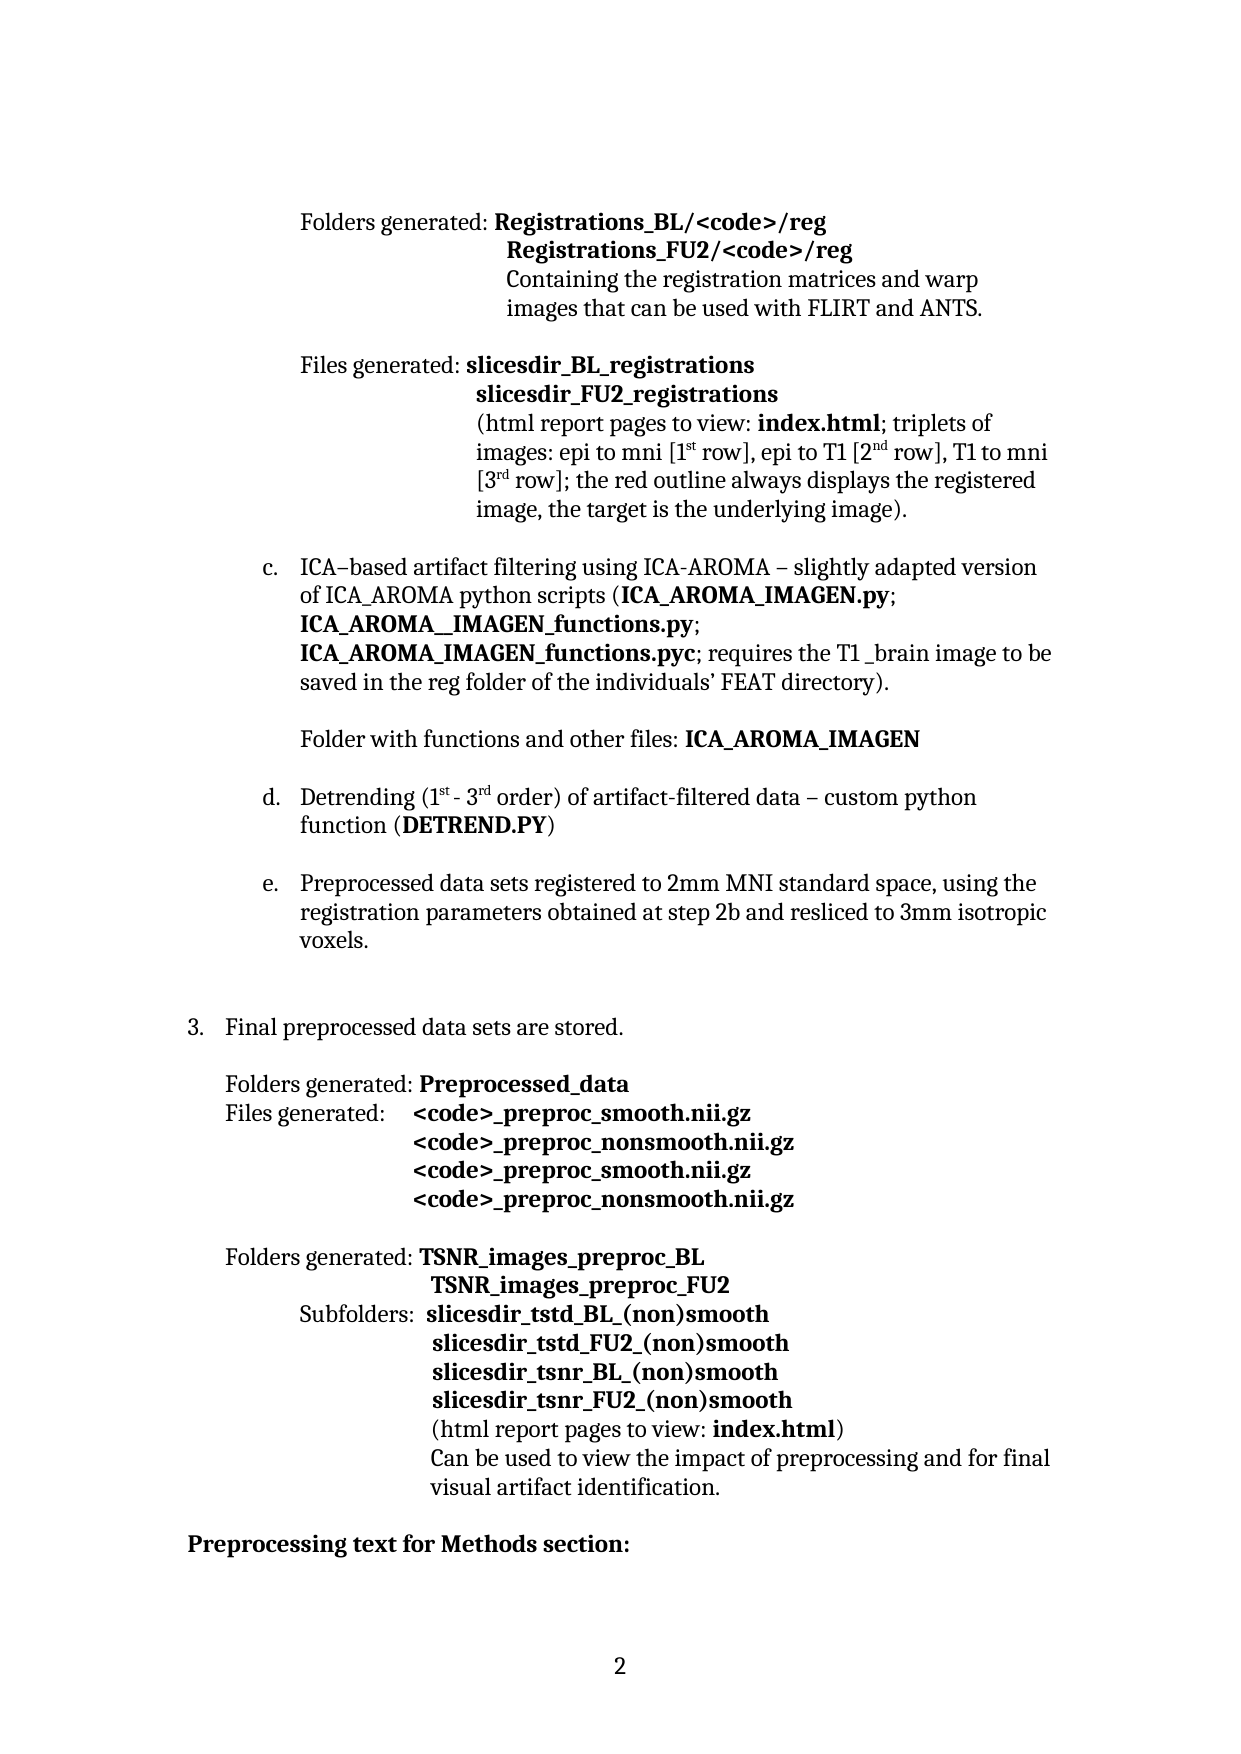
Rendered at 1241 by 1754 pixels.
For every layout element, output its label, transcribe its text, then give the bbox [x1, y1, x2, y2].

text Subfolders: slicesdir_tstd_BL_(non)smooth [225, 1300, 1053, 1329]
text Can be used to view the impact of preprocessing and for final visual artifact identification. [225, 1444, 1053, 1501]
text TSNR_images_preproc_FU2 [431, 1271, 1053, 1300]
text <code>_preproc_smooth.nii.gz [225, 1156, 1053, 1185]
list Files generated: slicesdir_BL_registrations [300, 351, 1053, 380]
list ICA–based artifact filtering using ICA-AROMA – slightly adapted version of ICA_AROMA python scripts (ICA_AROMA_IMAGEN.py; ICA_AROMA__IMAGEN_functions.py; ICA_AROMA_IMAGEN_functions.pyc; requires the T1 _brain image to be saved in the reg folder of the individuals’ FEAT directory). Folder with functions and other files: ICA_AROMA_IMAGEN [262, 552, 1053, 754]
list Final preprocessed data sets are stored. [187, 1012, 1053, 1041]
list (html report pages to view: index.html; triplets of images: epi to mni [1st row], epi to T1 [2nd row], T1 to mni [3rd row]; the red outline always displays the registered image, the target is the underlying image). [476, 409, 1053, 524]
text Files generated: <code>_preproc_smooth.nii.gz [225, 1099, 1053, 1127]
text Preprocessing text for Methods section: [187, 1530, 1053, 1559]
text <code>_preproc_nonsmooth.nii.gz [225, 1127, 1053, 1156]
text <code>_preproc_nonsmooth.nii.gz [225, 1185, 1053, 1214]
list Folders generated: Registrations_BL/<code>/reg Registrations_FU2/<code>/reg [300, 207, 1053, 265]
list Containing the registration matrices and warp images that can be used with FLIRT and ANTS. [300, 265, 1053, 322]
list slicesdir_FU2_registrations [476, 380, 1053, 409]
list Detrending (1st - 3rd order) of artifact-filtered data – custom python function (DETREND.PY) [262, 782, 1053, 840]
list Preprocessed data sets registered to 2mm MNI standard space, using the registration parameters obtained at step 2b and resliced to 3mm isotropic voxels. [262, 869, 1053, 955]
text Folders generated: Preprocessed_data [225, 1070, 1053, 1099]
text slicesdir_tsnr_FU2_(non)smooth [432, 1386, 1053, 1415]
text slicesdir_tsnr_BL_(non)smooth [432, 1357, 1053, 1386]
text (html report pages to view: index.html) [431, 1415, 1053, 1444]
text slicesdir_tstd_FU2_(non)smooth [357, 1329, 1053, 1357]
text Folders generated: TSNR_images_preproc_BL [225, 1242, 1053, 1271]
